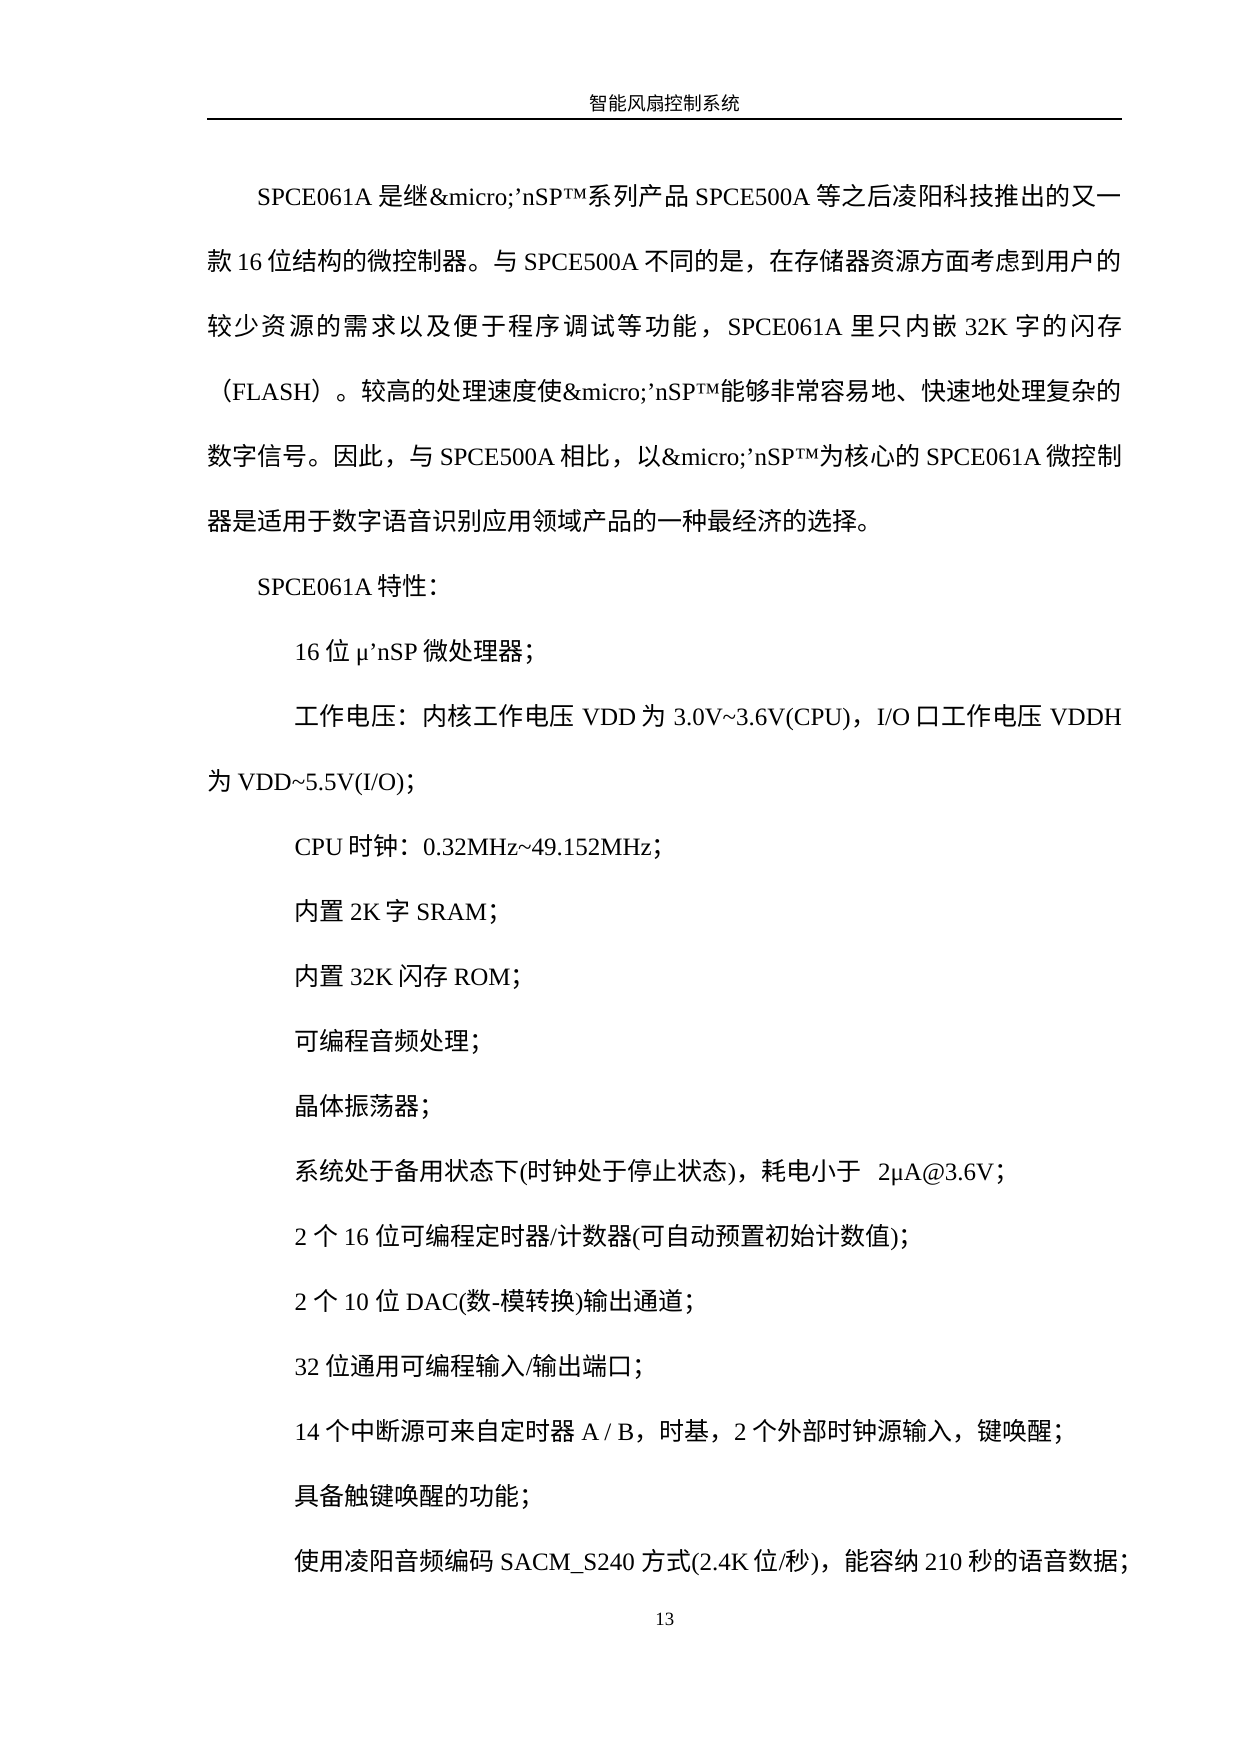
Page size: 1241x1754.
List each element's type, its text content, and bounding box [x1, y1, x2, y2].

text  系统处于备用状态下(时钟处于停止状态)，耗电小于 2μA@3.6V； [207, 1137, 1122, 1202]
text  晶体振荡器； [207, 1072, 1122, 1137]
text SPCE061A特性： [207, 552, 1122, 617]
text  2 个 16 位可编程定时器/计数器(可自动预置初始计数值)； [207, 1202, 1122, 1267]
text SPCE061A 是继&micro;’nSP™系列产品SPCE500A等之后凌阳科技推出的又一款16位结构的微控制器。与SPCE500A不同的是，在存储器资源方面考虑到用户的较少资源的需求以及便于程序调试等功能，SPCE061A里只内嵌32K字的闪存（FLASH）。较高的处理速度使&micro;’nSP™能够非常容易地、快速地处理复杂的数字信号。因此，与SPCE500A相比，以&micro;’nSP™为核心的SPCE061A微控制器是适用于数字语音识别应用领域产品的一种最经济的选择。 [207, 162, 1122, 552]
text  16 位μ’nSP 微处理器； [207, 617, 1122, 682]
text  32 位通用可编程输入/输出端口； [207, 1332, 1122, 1397]
text  2 个 10 位 DAC(数-模转换)输出通道； [207, 1267, 1122, 1332]
text  使用凌阳音频编码 SACM_S240 方式(2.4K位/秒)，能容纳 210 秒的语音数据； [207, 1527, 1122, 1592]
text  工作电压：内核工作电压 VDD为 3.0V~3.6V(CPU)，I/O口工作电压 VDDH为 VDD~5.5V(I/O)； [207, 682, 1122, 812]
text  可编程音频处理； [207, 1007, 1122, 1072]
text  14 个中断源可来自定时器 A / B，时基，2 个外部时钟源输入，键唤醒； [207, 1397, 1122, 1462]
text  具备触键唤醒的功能； [207, 1462, 1122, 1527]
text  内置 2K字 SRAM； [207, 877, 1122, 942]
text  CPU时钟：0.32MHz~49.152MHz； [207, 812, 1122, 877]
text  内置 32K闪存 ROM； [207, 942, 1122, 1007]
